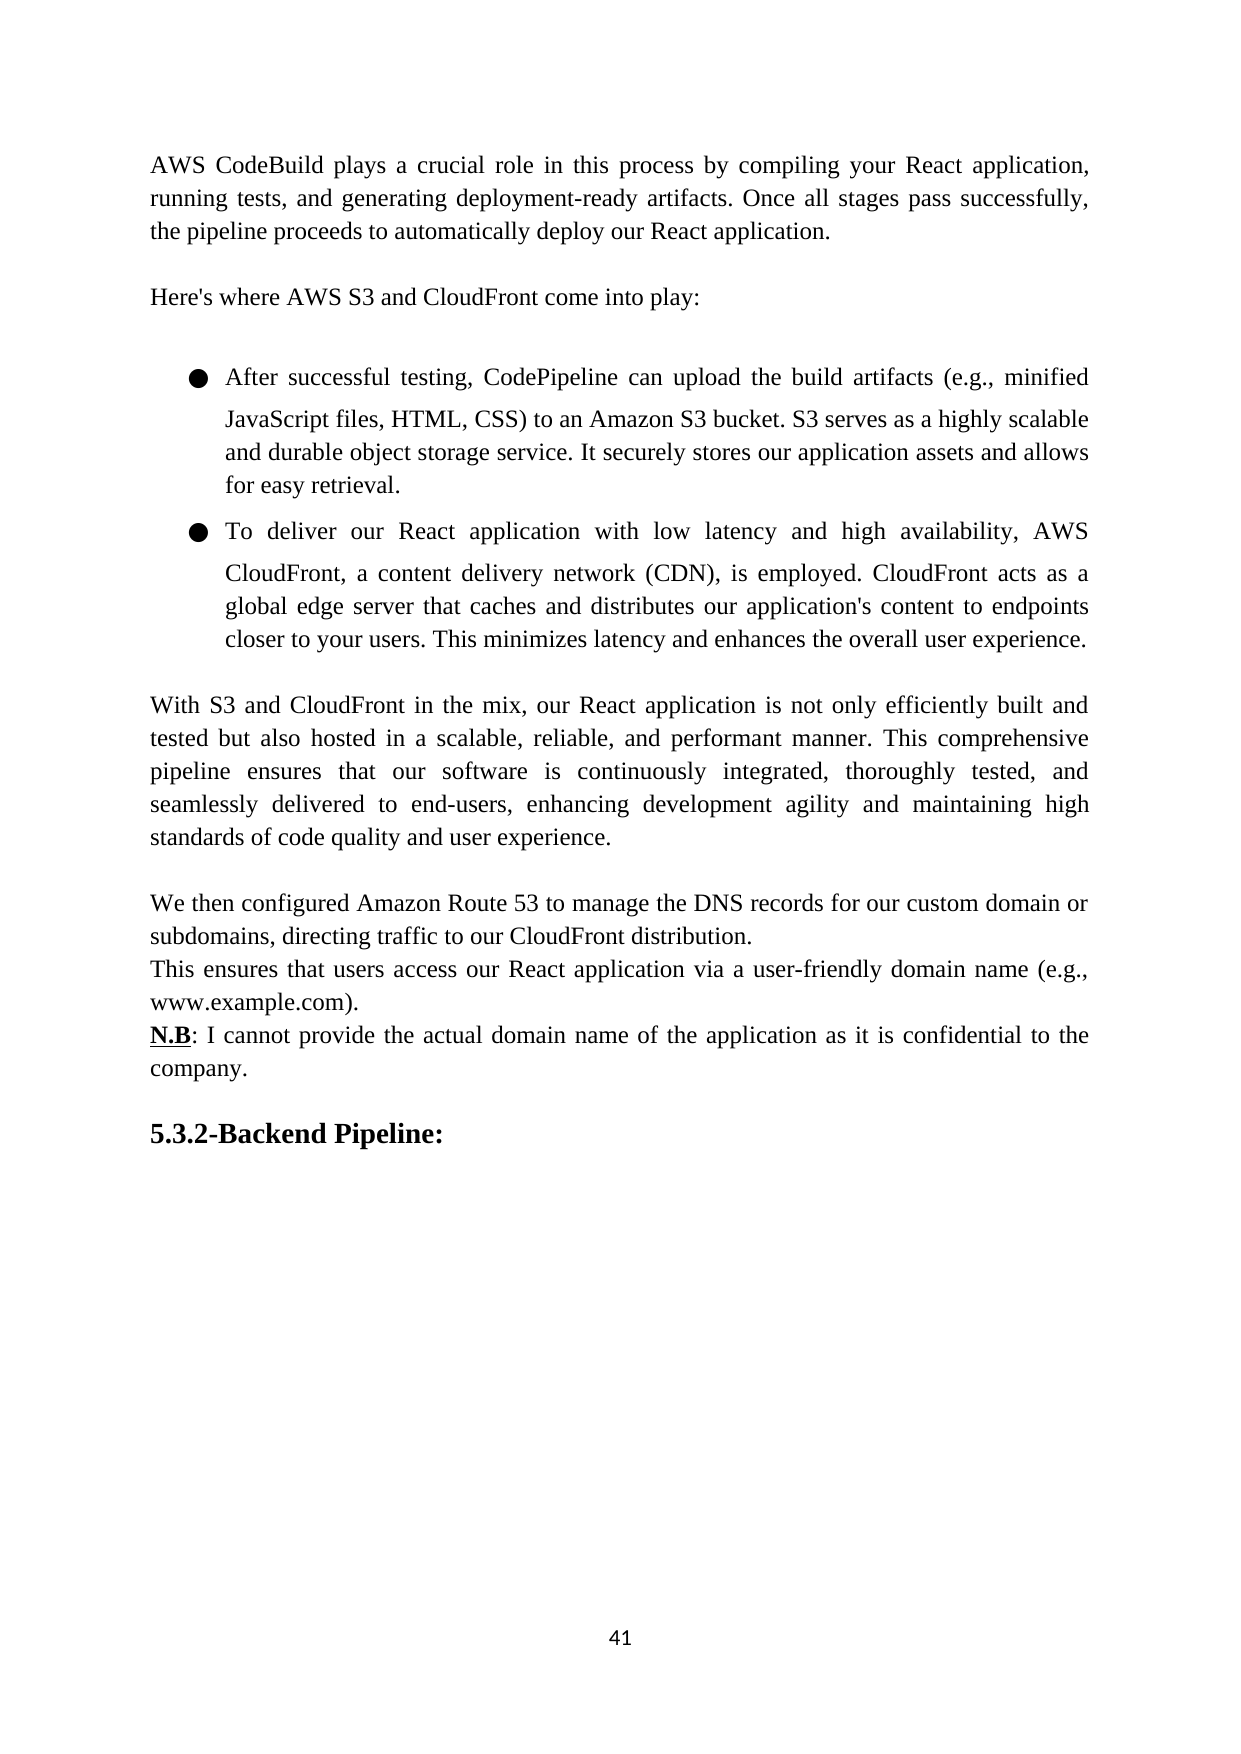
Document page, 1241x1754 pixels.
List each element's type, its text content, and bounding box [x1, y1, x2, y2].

list To deliver our React application with low latency and high availability, AWS CloudFront, a content delivery network (CDN), is employed. CloudFront acts as a global edge server that caches and distributes our application's content to endpoints closer to your users. This minimizes latency and enhances the overall user experience. [187, 503, 1090, 653]
text This ensures that users access our React application via a user-friendly domain name (e.g., www.example.com). [150, 954, 1090, 1016]
list After successful testing, CodePipeline can upload the build artifacts (e.g., minified JavaScript files, HTML, CSS) to an Amazon S3 bucket. S3 serves as a highly scalable and durable object storage service. It securely stores our application assets and allows for easy retrieval. [187, 348, 1090, 498]
text Here's where AWS S3 and CloudFront come into play: [150, 282, 1090, 311]
text AWS CodeBuild plays a crucial role in this process by compiling your React application, running tests, and generating deployment-ready artifacts. Once all stages pass successfully, the pipeline proceeds to automatically deploy our React application. [150, 150, 1090, 245]
text We then configured Amazon Route 53 to manage the DNS records for our custom domain or subdomains, directing traffic to our CloudFront distribution. [150, 888, 1090, 950]
subtitle 5.3.2-Backend Pipeline: [150, 1116, 1090, 1149]
text N.B: I cannot provide the actual domain name of the application as it is confidential to the company. [150, 1021, 1090, 1082]
text With S3 and CloudFront in the mix, our React application is not only efficiently built and tested but also hosted in a scalable, reliable, and performant manner. This comprehensive pipeline ensures that our software is continuously integrated, thoroughly tested, and seamlessly delivered to end-users, enhancing development agility and maintaining high standards of code quality and user experience. [150, 690, 1090, 851]
